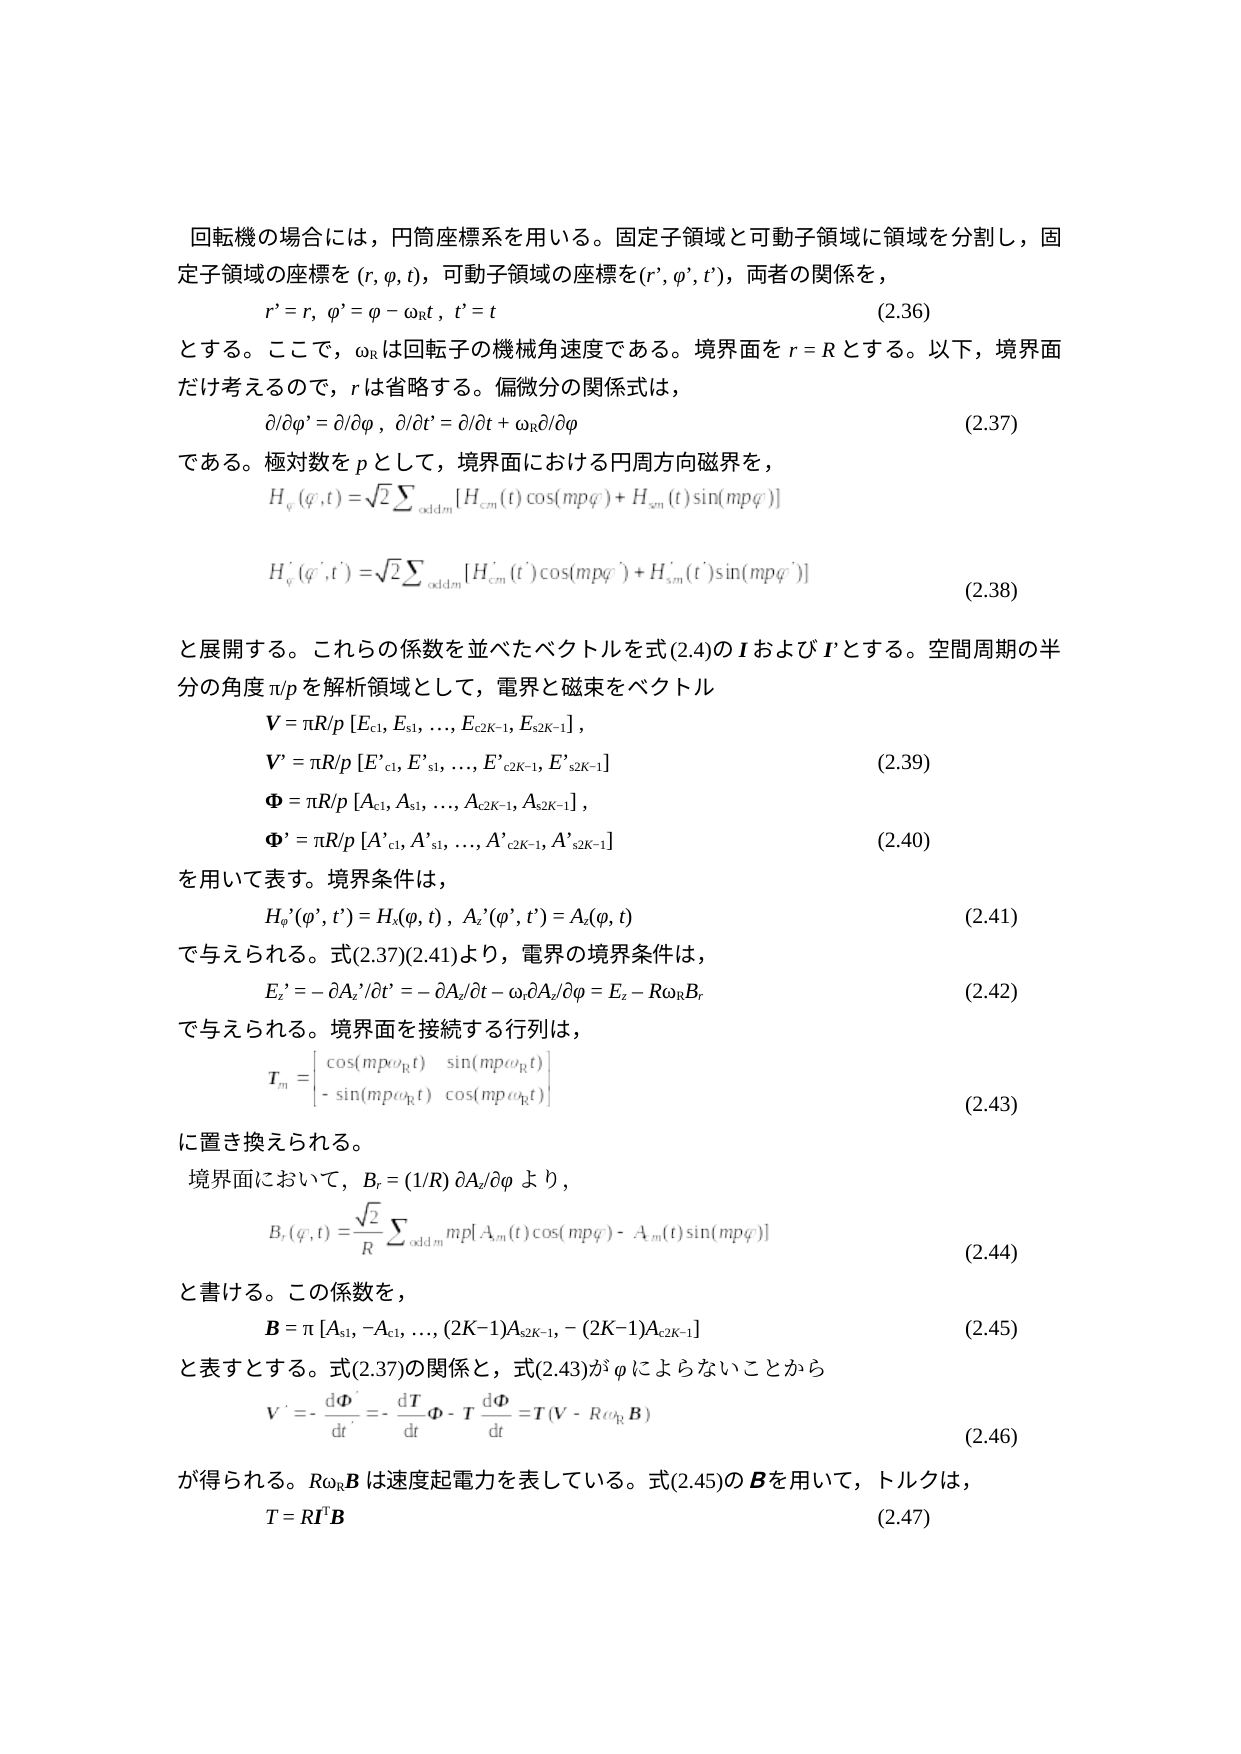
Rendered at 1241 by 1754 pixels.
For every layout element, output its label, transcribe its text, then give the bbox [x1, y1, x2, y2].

text である。極対数をpとして，境界面における円周方向磁界を， [177, 442, 1063, 479]
text ∂/∂φ’ = ∂/∂φ , ∂/∂t’ = ∂/∂t + ωR∂/∂φ (2.37) [177, 404, 1063, 442]
text (2.46) [177, 1386, 1063, 1461]
text が得られる。RωRB は速度起電力を表している。式(2.45)のＢを用いて，トルクは， [177, 1461, 1063, 1498]
text に置き換えられる。 [177, 1122, 1063, 1159]
text (2.38) [177, 554, 1063, 629]
text を用いて表す。境界条件は， [177, 859, 1063, 897]
text と表すとする。式(2.37)の関係と，式(2.43)がφによらないことから [177, 1348, 1063, 1386]
text で与えられる。式(2.37)(2.41)より，電界の境界条件は， [177, 934, 1063, 972]
text T = RITB (2.47) [177, 1498, 1063, 1536]
text V’ = πR/p [E’c1, E’s1, …, E’c2K−1, E’s2K−1] (2.39) [177, 743, 1063, 781]
text (2.43) [177, 1047, 1063, 1122]
text 回転機の場合には，円筒座標系を用いる。固定子領域と可動子領域に領域を分割し，固定子領域の座標を (r, φ, t)，可動子領域の座標を(r’, φ’, t’)，両者の関係を， [177, 217, 1063, 292]
text と展開する。これらの係数を並べたベクトルを式(2.4)のIおよびI’とする。空間周期の半分の角度π/pを解析領域として，電界と磁束をベクトル [177, 629, 1063, 704]
text と書ける。この係数を， [177, 1272, 1063, 1309]
text r’ = r, φ’ = φ − ωRt , t’ = t (2.36) [177, 292, 1063, 329]
text とする。ここで，ωRは回転子の機械角速度である。境界面をr = Rとする。以下，境界面だけ考えるので，rは省略する。偏微分の関係式は， [177, 329, 1063, 404]
text で与えられる。境界面を接続する行列は， [177, 1009, 1063, 1047]
text Hφ’(φ’, t’) = Hx(φ, t) , Az’(φ’, t’) = Az(φ, t) (2.41) [177, 897, 1063, 934]
text B = π [As1, −Ac1, …, (2K−1)As2K−1, − (2K−1)Ac2K−1] (2.45) [177, 1309, 1063, 1347]
text (2.44) [177, 1197, 1063, 1272]
text 境界面において，Br = (1/R) ∂Az/∂φ より， [177, 1159, 1063, 1197]
text Φ = πR/p [Ac1, As1, …, Ac2K−1, As2K−1] , [177, 782, 1063, 819]
text Ez’ = – ∂Az’/∂t’ = – ∂Az/∂t – ωr∂Az/∂φ = Ez – RωRBr (2.42) [177, 972, 1063, 1009]
text Φ’ = πR/p [A’c1, A’s1, …, A’c2K−1, A’s2K−1] (2.40) [177, 821, 1063, 858]
text V = πR/p [Ec1, Es1, …, Ec2K−1, Es2K−1] , [177, 704, 1063, 742]
